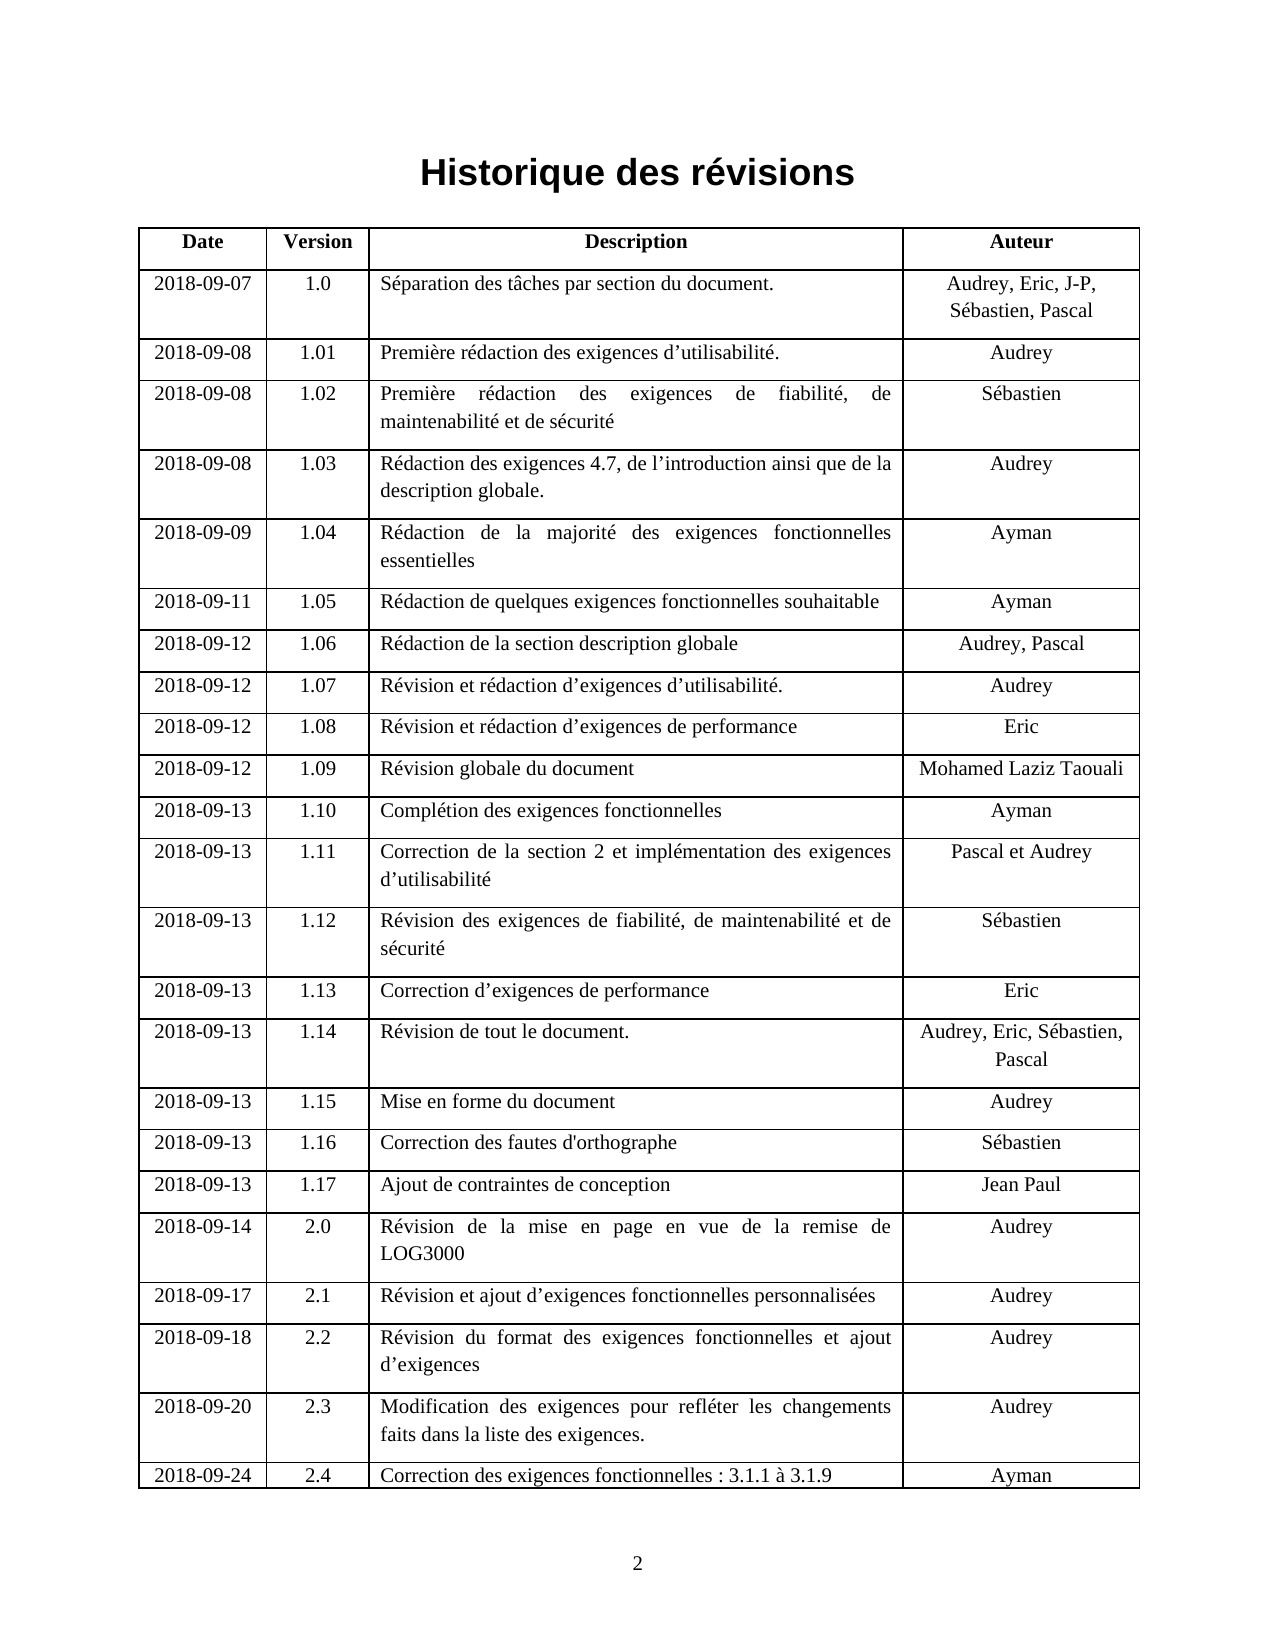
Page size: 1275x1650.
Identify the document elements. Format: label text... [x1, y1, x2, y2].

table_cell Ajout de contraintes de conception [370, 1172, 902, 1212]
table_header Auteur [904, 229, 1139, 269]
table_cell Révision du format des exigences fonctionnelles et ajout d’exigences [370, 1325, 902, 1392]
table_cell 2018-09-13 [140, 1020, 266, 1087]
table_cell 2018-09-13 [140, 798, 266, 838]
table_cell 2018-09-12 [140, 673, 266, 713]
table_cell Audrey [904, 451, 1139, 518]
table_cell 2018-09-13 [140, 1172, 266, 1212]
table_cell Sébastien [904, 381, 1139, 449]
table_cell 1.0 [267, 271, 368, 338]
table_cell Audrey, Eric, J-P, Sébastien, Pascal [904, 271, 1139, 338]
table_cell 2.2 [267, 1325, 368, 1392]
table_cell 2.4 [267, 1463, 368, 1487]
table_cell Audrey [904, 340, 1139, 380]
table_cell 2018-09-13 [140, 978, 266, 1018]
table_cell Sébastien [904, 1130, 1139, 1170]
table_cell Révision des exigences de fiabilité, de maintenabilité et de sécurité [370, 908, 902, 976]
table_cell 1.15 [267, 1089, 368, 1129]
table_cell Ayman [904, 589, 1139, 629]
table_header Date [140, 229, 266, 269]
table_cell 2018-09-09 [140, 520, 266, 588]
table_cell Correction de la section 2 et implémentation des exigences d’utilisabilité [370, 839, 902, 907]
table_cell 2018-09-08 [140, 381, 266, 449]
title Historique des révisions [150, 150, 1125, 193]
table_cell Audrey [904, 1283, 1139, 1323]
table_cell 2018-09-08 [140, 340, 266, 380]
table_cell Pascal et Audrey [904, 839, 1139, 907]
table_cell Audrey [904, 1089, 1139, 1129]
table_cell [370, 1463, 902, 1487]
table_cell Eric [904, 714, 1139, 754]
table_cell Révision de la mise en page en vue de la remise de LOG3000 [370, 1214, 902, 1281]
table_cell 2018-09-13 [140, 1130, 266, 1170]
table_cell 1.17 [267, 1172, 368, 1212]
table_cell 2018-09-14 [140, 1214, 266, 1281]
table_cell 1.12 [267, 908, 368, 976]
table_cell Révision et ajout d’exigences fonctionnelles personnalisées [370, 1283, 902, 1323]
table_cell Mohamed Laziz Taouali [904, 756, 1139, 796]
table_cell 2.0 [267, 1214, 368, 1281]
table_cell Mise en forme du document [370, 1089, 902, 1129]
table_cell 1.06 [267, 631, 368, 671]
table_cell 2018-09-07 [140, 271, 266, 338]
table_cell Correction d’exigences de performance [370, 978, 902, 1018]
table_cell Audrey [904, 673, 1139, 713]
table_cell 2018-09-18 [140, 1325, 266, 1392]
table_cell Révision et rédaction d’exigences de performance [370, 714, 902, 754]
table_header Description [370, 229, 902, 269]
table_cell 2018-09-13 [140, 1089, 266, 1129]
table_cell Audrey [904, 1214, 1139, 1281]
table_cell Eric [904, 978, 1139, 1018]
table_cell Correction des fautes d'orthographe [370, 1130, 902, 1170]
table_cell 1.07 [267, 673, 368, 713]
table_cell 2018-09-13 [140, 908, 266, 976]
table_cell Séparation des tâches par section du document. [370, 271, 902, 338]
table_cell Ayman [904, 520, 1139, 588]
table_cell Modification des exigences pour refléter les changements faits dans la liste des exigences. [370, 1394, 902, 1462]
table_cell 2018-09-11 [140, 589, 266, 629]
table_cell 1.14 [267, 1020, 368, 1087]
table_cell Sébastien [904, 908, 1139, 976]
table_cell Révision de tout le document. [370, 1020, 902, 1087]
table_cell Audrey [904, 1325, 1139, 1392]
table_cell 2018-09-08 [140, 451, 266, 518]
table_cell 1.01 [267, 340, 368, 380]
table_cell 2018-09-12 [140, 714, 266, 754]
table_cell 2018-09-17 [140, 1283, 266, 1323]
table_cell 1.09 [267, 756, 368, 796]
table_cell 1.05 [267, 589, 368, 629]
table_cell Rédaction des exigences 4.7, de l’introduction ainsi que de la description globale. [370, 451, 902, 518]
table_cell Ayman [904, 798, 1139, 838]
table_cell 2.1 [267, 1283, 368, 1323]
table_cell 1.02 [267, 381, 368, 449]
table_cell 1.16 [267, 1130, 368, 1170]
table_cell Rédaction de la section description globale [370, 631, 902, 671]
table_cell Révision et rédaction d’exigences d’utilisabilité. [370, 673, 902, 713]
table_cell Première rédaction des exigences d’utilisabilité. [370, 340, 902, 380]
table_cell 2018-09-12 [140, 756, 266, 796]
table_cell 1.03 [267, 451, 368, 518]
table_cell 1.04 [267, 520, 368, 588]
table_cell Ayman [904, 1463, 1139, 1487]
table_cell Complétion des exigences fonctionnelles [370, 798, 902, 838]
table_cell 1.08 [267, 714, 368, 754]
table_cell Rédaction de quelques exigences fonctionnelles souhaitable [370, 589, 902, 629]
table_cell 2.3 [267, 1394, 368, 1462]
table_cell Jean Paul [904, 1172, 1139, 1212]
table_cell 1.13 [267, 978, 368, 1018]
table_cell 2018-09-12 [140, 631, 266, 671]
table_cell Rédaction de la majorité des exigences fonctionnelles essentielles [370, 520, 902, 588]
table_cell 2018-09-20 [140, 1394, 266, 1462]
table_cell Première rédaction des exigences de fiabilité, de maintenabilité et de sécurité [370, 381, 902, 449]
table_cell Audrey [904, 1394, 1139, 1462]
table_cell Audrey, Eric, Sébastien, Pascal [904, 1020, 1139, 1087]
table_cell Audrey, Pascal [904, 631, 1139, 671]
table_cell 2018-09-24 [140, 1463, 266, 1487]
table_cell 1.10 [267, 798, 368, 838]
table_cell Révision globale du document [370, 756, 902, 796]
table_cell 1.11 [267, 839, 368, 907]
table_cell 2018-09-13 [140, 839, 266, 907]
table_header Version [267, 229, 368, 269]
